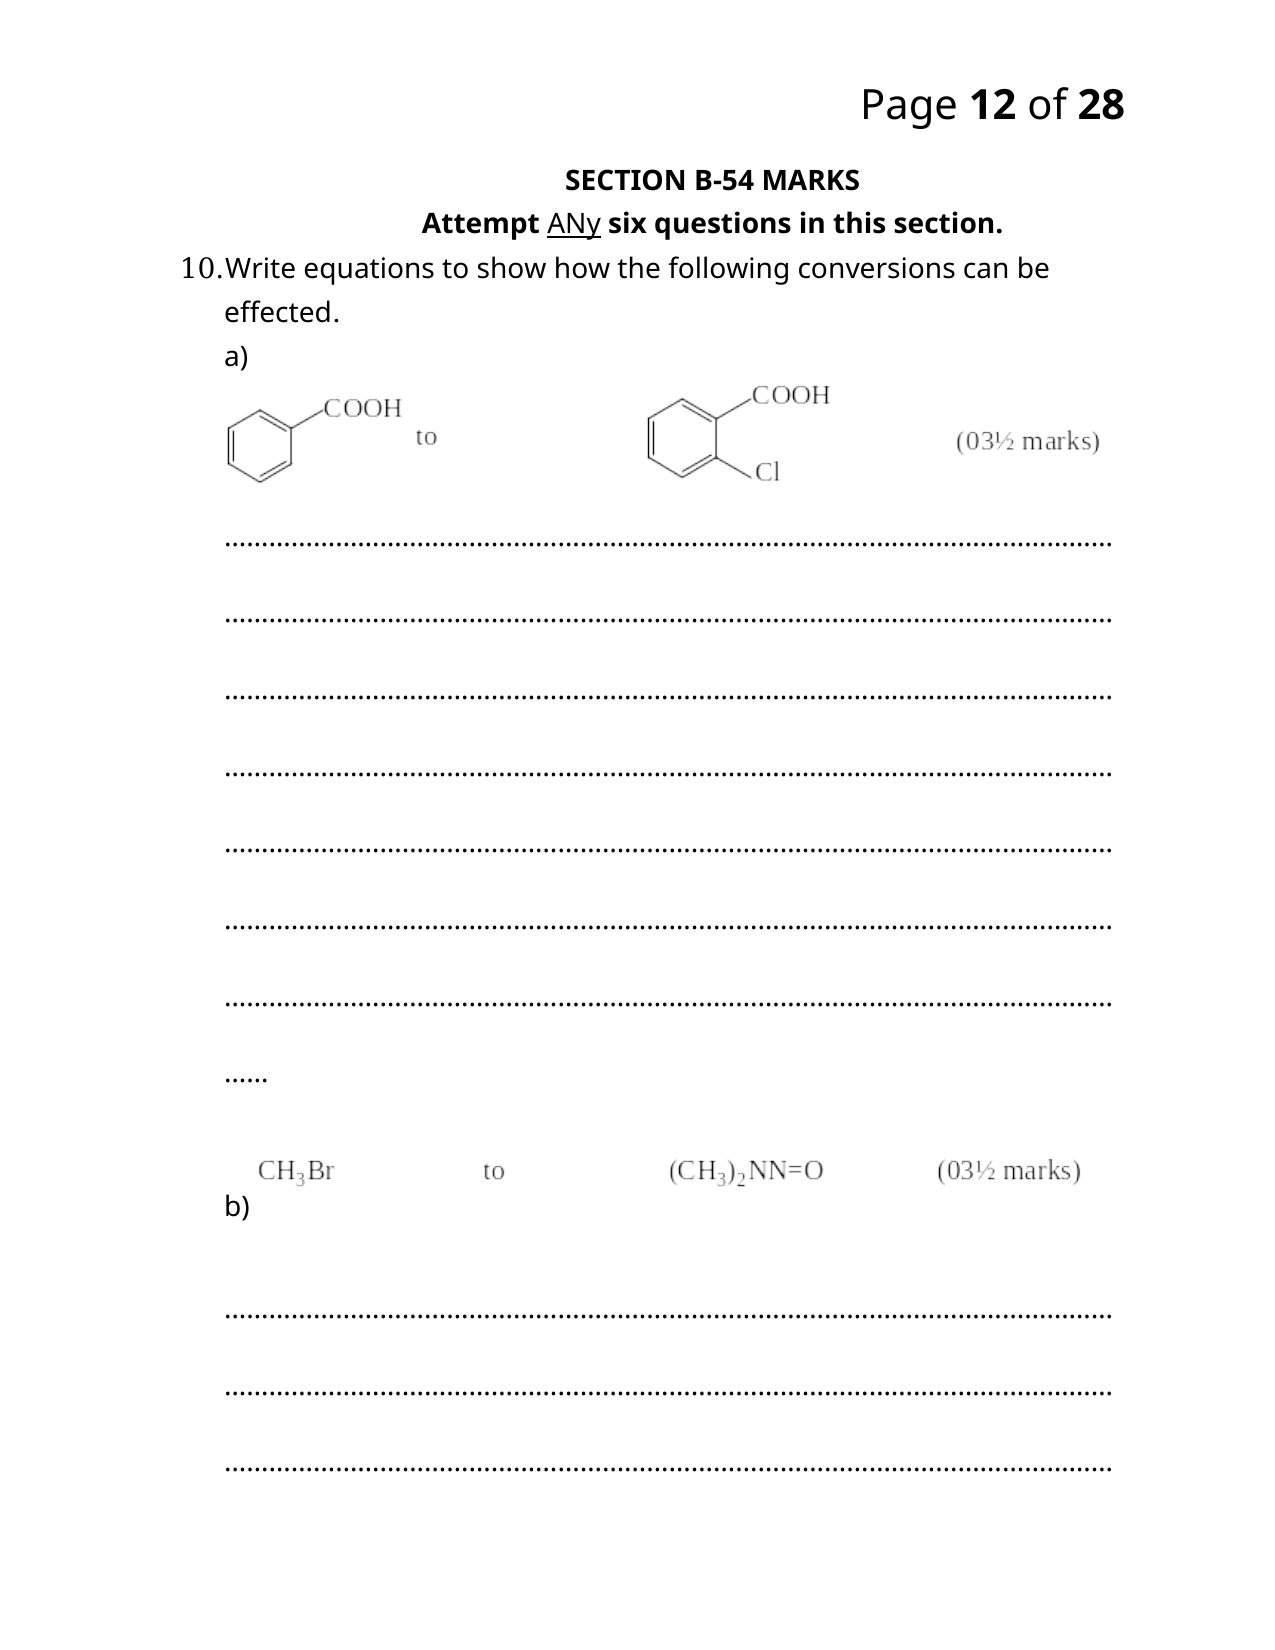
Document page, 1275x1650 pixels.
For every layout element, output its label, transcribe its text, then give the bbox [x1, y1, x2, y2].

list Write equations to show how the following conversions can be effected. [179, 248, 1125, 330]
list SECTION B-54 MARKS [300, 160, 1125, 198]
list Attempt ANy six questions in this section. [300, 204, 1125, 242]
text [224, 1288, 1125, 1480]
text ……………………………………………………………………………………………………………………………………………………………………………………………………………………………………………………………………………………………………………………………………………………………………………………………………………………………………………………………………………………………………………………………………………………………………………………………………………………………………………………………………………………………………………………………………………………………………………… [224, 516, 1125, 1091]
